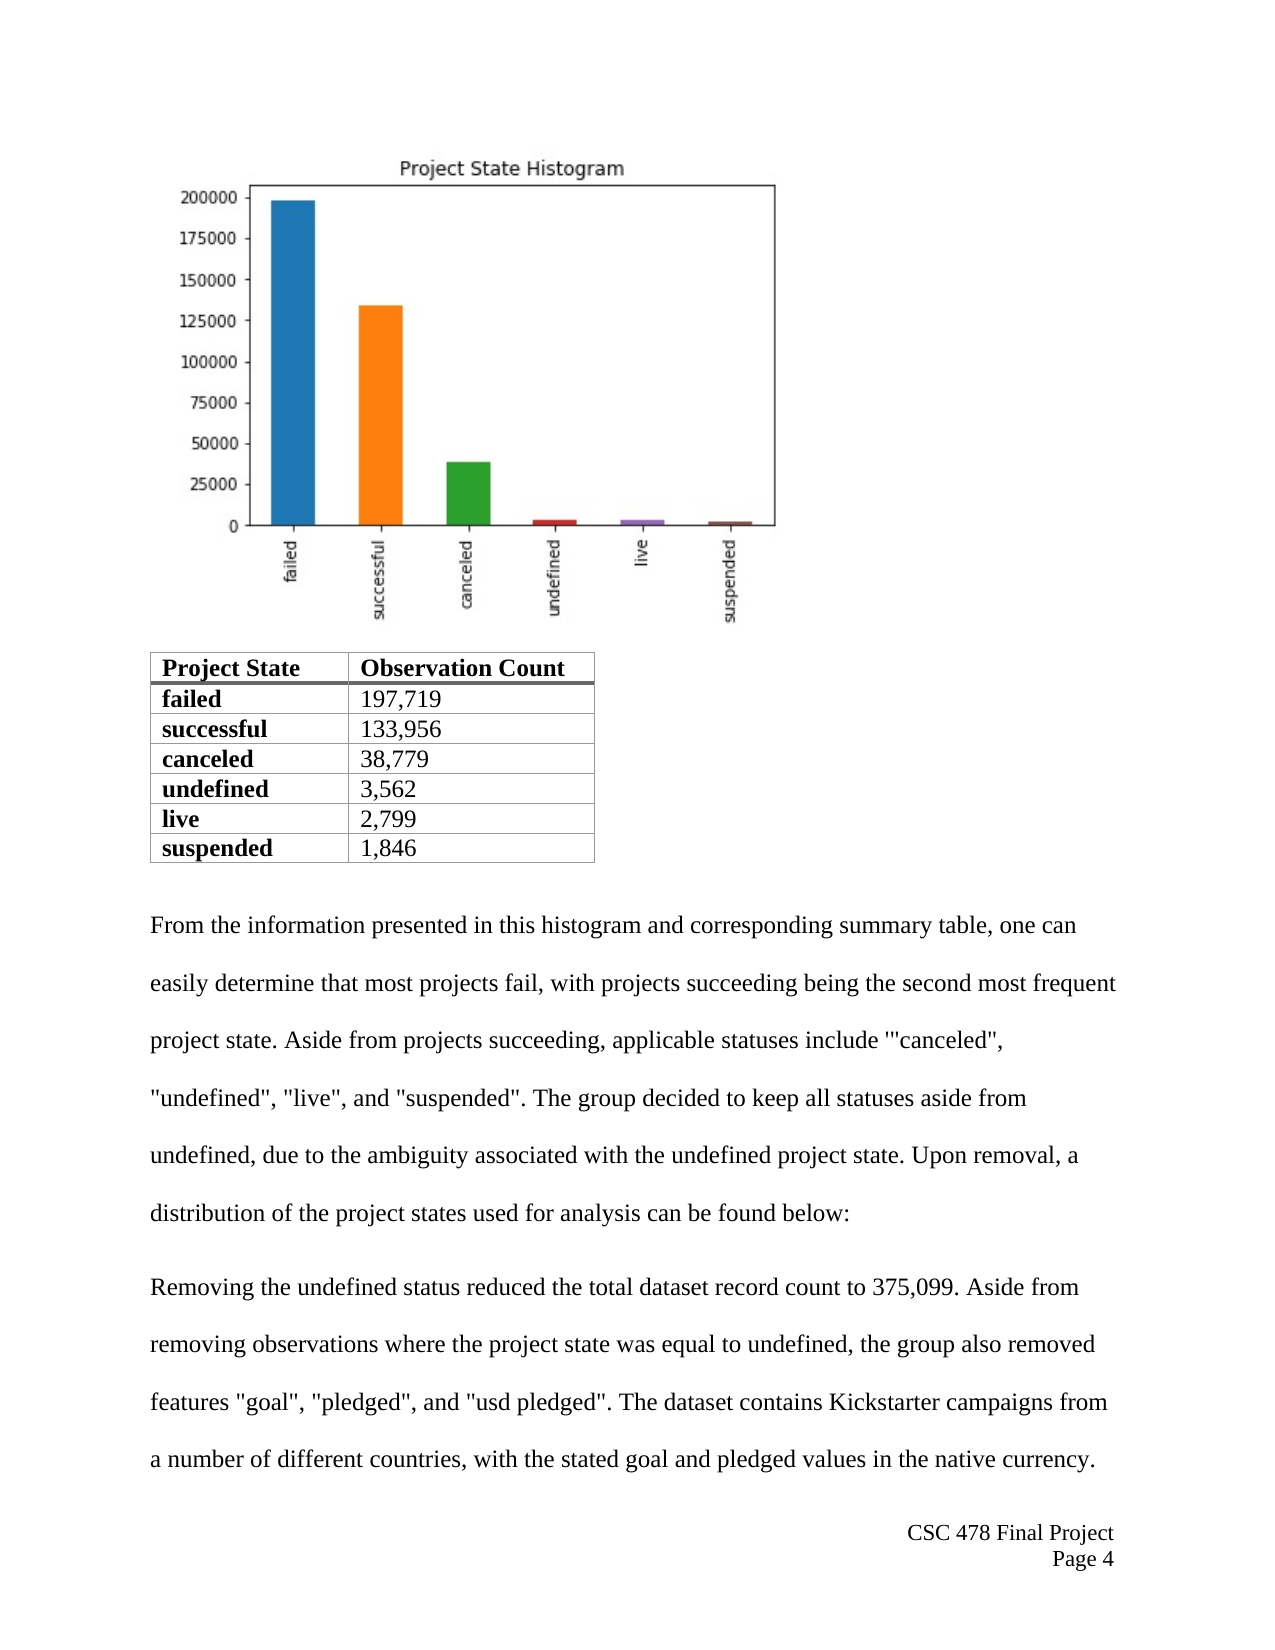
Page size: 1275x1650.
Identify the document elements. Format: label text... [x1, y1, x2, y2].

table_cell successful [151, 714, 348, 743]
table_cell 38,779 [349, 744, 594, 773]
table_cell 197,719 [349, 685, 594, 713]
text From the information presented in this histogram and corresponding summary table, one can easily determine that most projects fail, with projects succeeding being the second most frequent project state. Aside from projects succeeding, applicable statuses include '"canceled", "undefined", "live", and "suspended". The group decided to keep all statuses aside from undefined, due to the ambiguity associated with the undefined project state. Upon removal, a distribution of the project states used for analysis can be found below: [150, 910, 1125, 1226]
table_cell canceled [151, 744, 348, 773]
table_cell 3,562 [349, 774, 594, 803]
table_cell 1,846 [349, 834, 594, 862]
table_cell live [151, 804, 348, 832]
table_header Project State [151, 653, 348, 681]
table_cell suspended [151, 834, 348, 862]
table_cell failed [151, 685, 348, 713]
table_header Observation Count [349, 653, 594, 681]
table_cell undefined [151, 774, 348, 803]
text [150, 1272, 1125, 1473]
table_cell 2,799 [349, 804, 594, 832]
table_cell 133,956 [349, 714, 594, 743]
